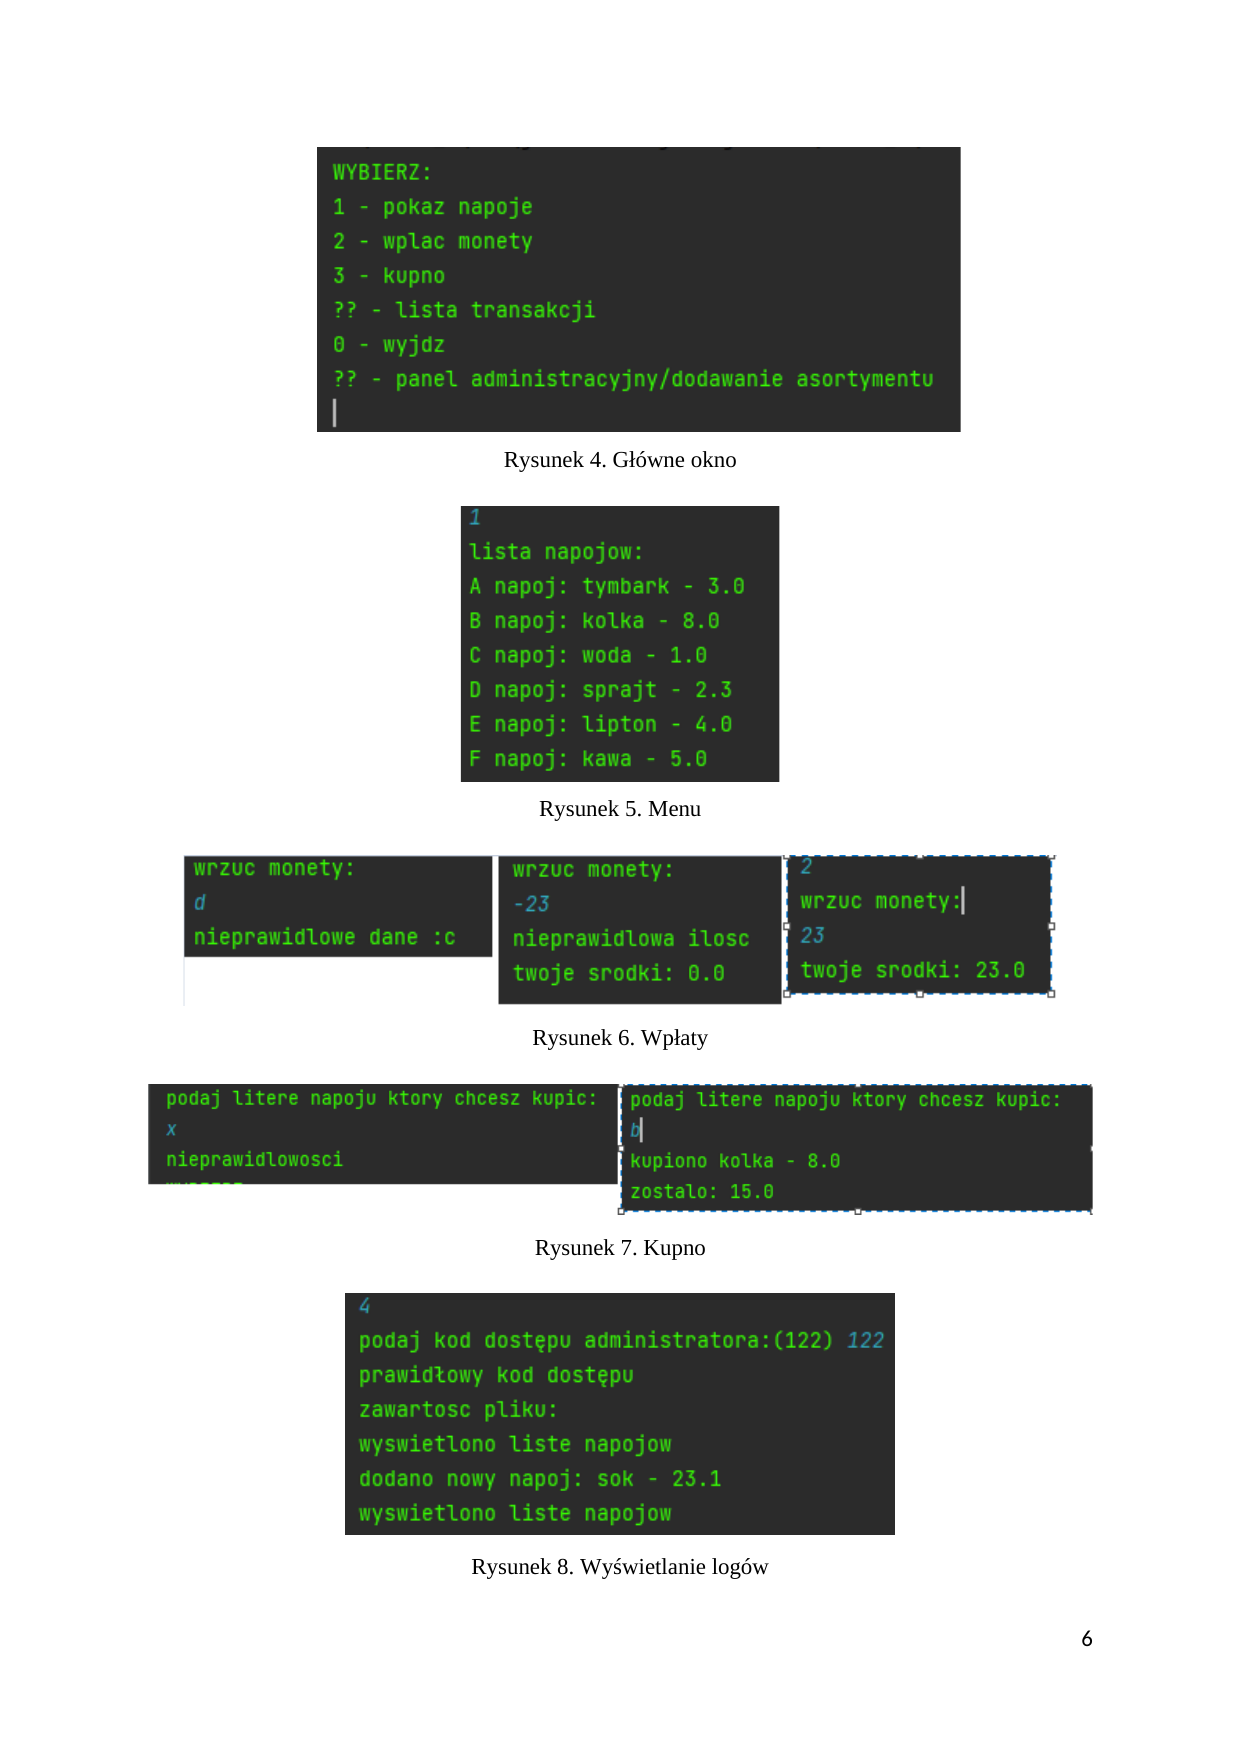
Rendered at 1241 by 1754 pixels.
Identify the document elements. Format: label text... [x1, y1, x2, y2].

text Rysunek 8. Wyświetlanie logów [148, 1553, 1093, 1580]
picture [460, 506, 780, 782]
picture [147, 1084, 1093, 1215]
text Rysunek 5. Menu [148, 795, 1093, 822]
picture [345, 1293, 895, 1535]
picture [183, 855, 1057, 1006]
text Rysunek 6. Wpłaty [148, 1024, 1093, 1051]
text Rysunek 7. Kupno [148, 1234, 1093, 1260]
picture [317, 147, 961, 432]
text Rysunek 4. Główne okno [148, 446, 1093, 472]
